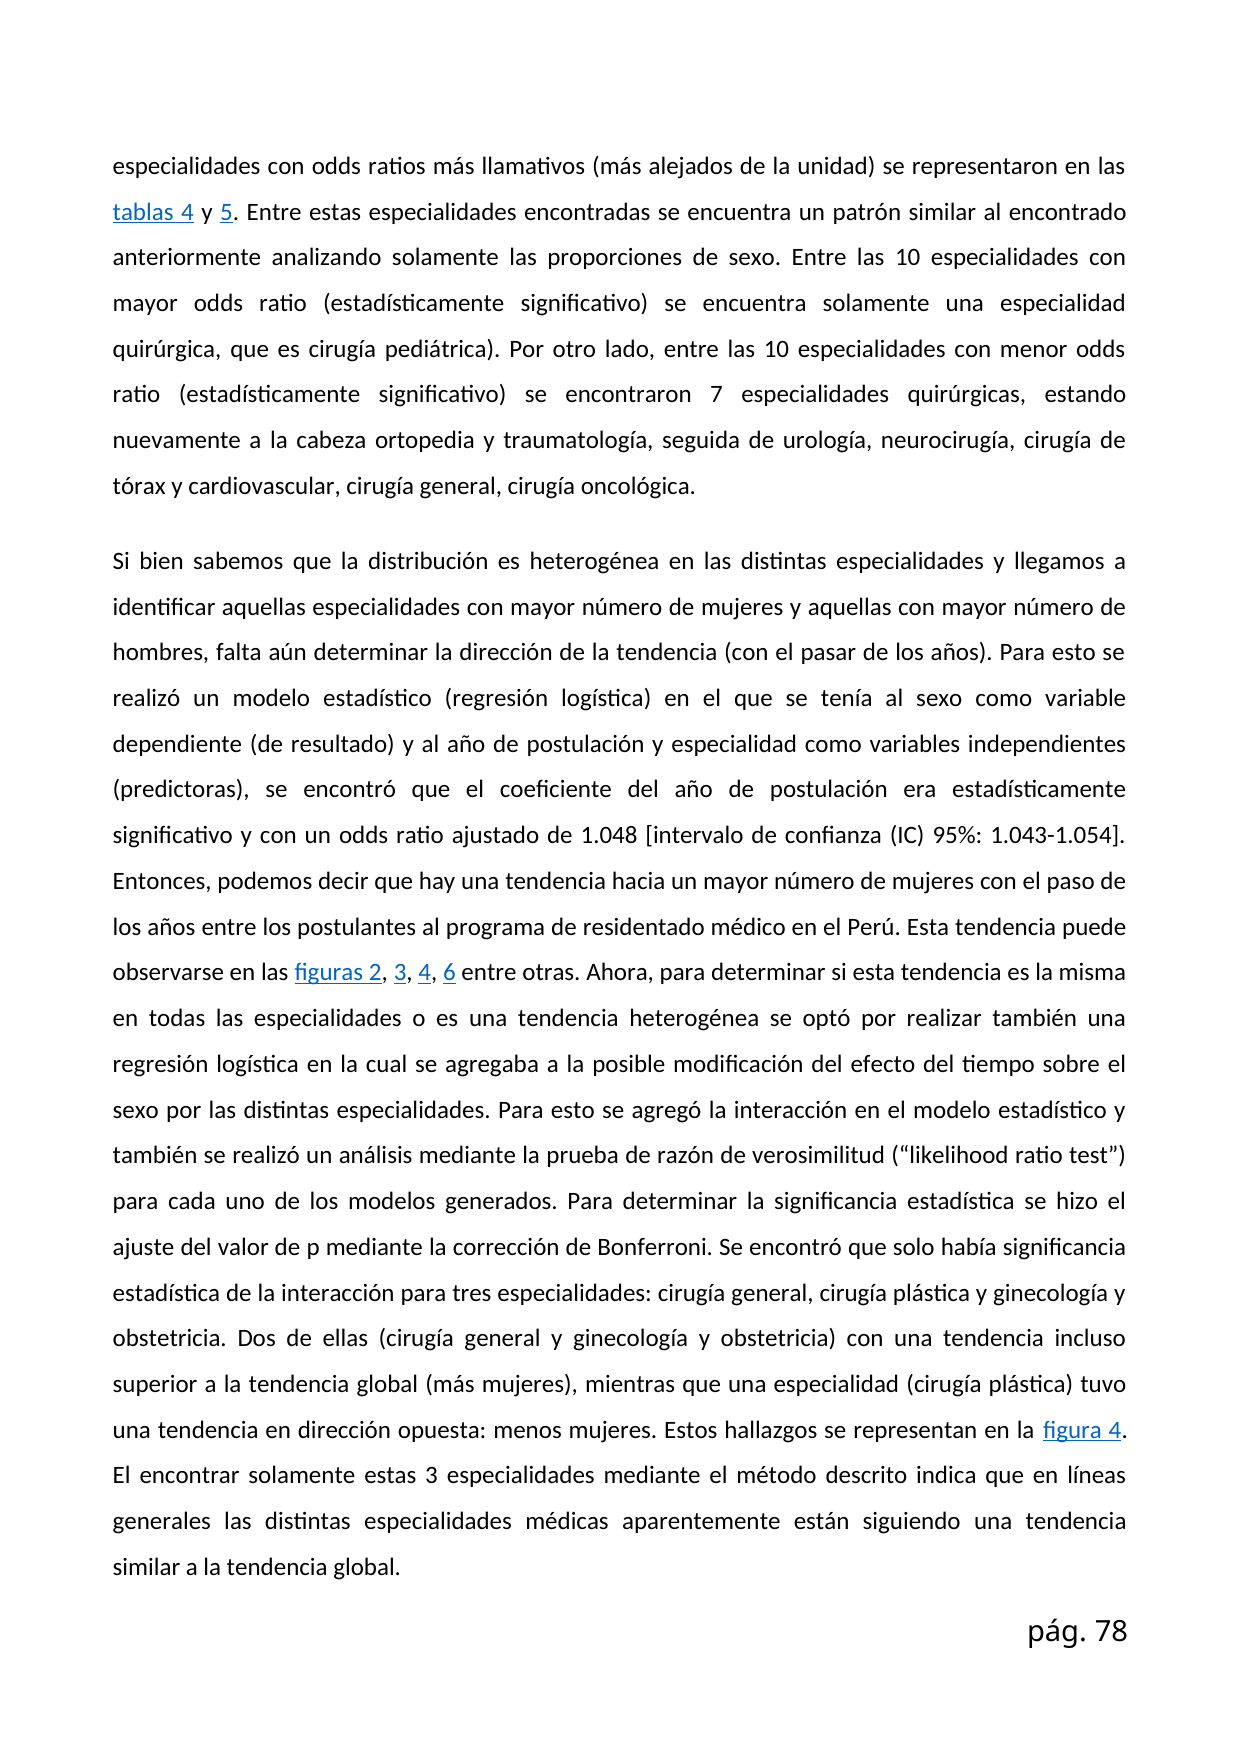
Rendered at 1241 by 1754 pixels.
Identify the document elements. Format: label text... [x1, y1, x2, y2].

text Si bien sabemos que la distribución es heterogénea en las distintas especialidades y llegamos a identificar aquellas especialidades con mayor número de mujeres y aquellas con mayor número de hombres, falta aún determinar la dirección de la tendencia (con el pasar de los años). Para esto se realizó un modelo estadístico (regresión logística) en el que se tenía al sexo como variable dependiente (de resultado) y al año de postulación y especialidad como variables independientes (predictoras), se encontró que el coeficiente del año de postulación era estadísticamente significativo y con un odds ratio ajustado de 1.048 [intervalo de confianza (IC) 95%: 1.043-1.054]. Entonces, podemos decir que hay una tendencia hacia un mayor número de mujeres con el paso de los años entre los postulantes al programa de residentado médico en el Perú. Esta tendencia puede observarse en las figuras 2, 3, 4, 6 entre otras. Ahora, para determinar si esta tendencia es la misma en todas las especialidades o es una tendencia heterogénea se optó por realizar también una regresión logística en la cual se agregaba a la posible modificación del efecto del tiempo sobre el sexo por las distintas especialidades. Para esto se agregó la interacción en el modelo estadístico y también se realizó un análisis mediante la prueba de razón de verosimilitud (“likelihood ratio test”) para cada uno de los modelos generados. Para determinar la significancia estadística se hizo el ajuste del valor de p mediante la corrección de Bonferroni. Se encontró que solo había significancia estadística de la interacción para tres especialidades: cirugía general, cirugía plástica y ginecología y obstetricia. Dos de ellas (cirugía general y ginecología y obstetricia) con una tendencia incluso superior a la tendencia global (más mujeres), mientras que una especialidad (cirugía plástica) tuvo una tendencia en dirección opuesta: menos mujeres. Estos hallazgos se representan en la figura 4. El encontrar solamente estas 3 especialidades mediante el método descrito indica que en líneas generales las distintas especialidades médicas aparentemente están siguiendo una tendencia similar a la tendencia global. [112, 545, 1128, 1582]
